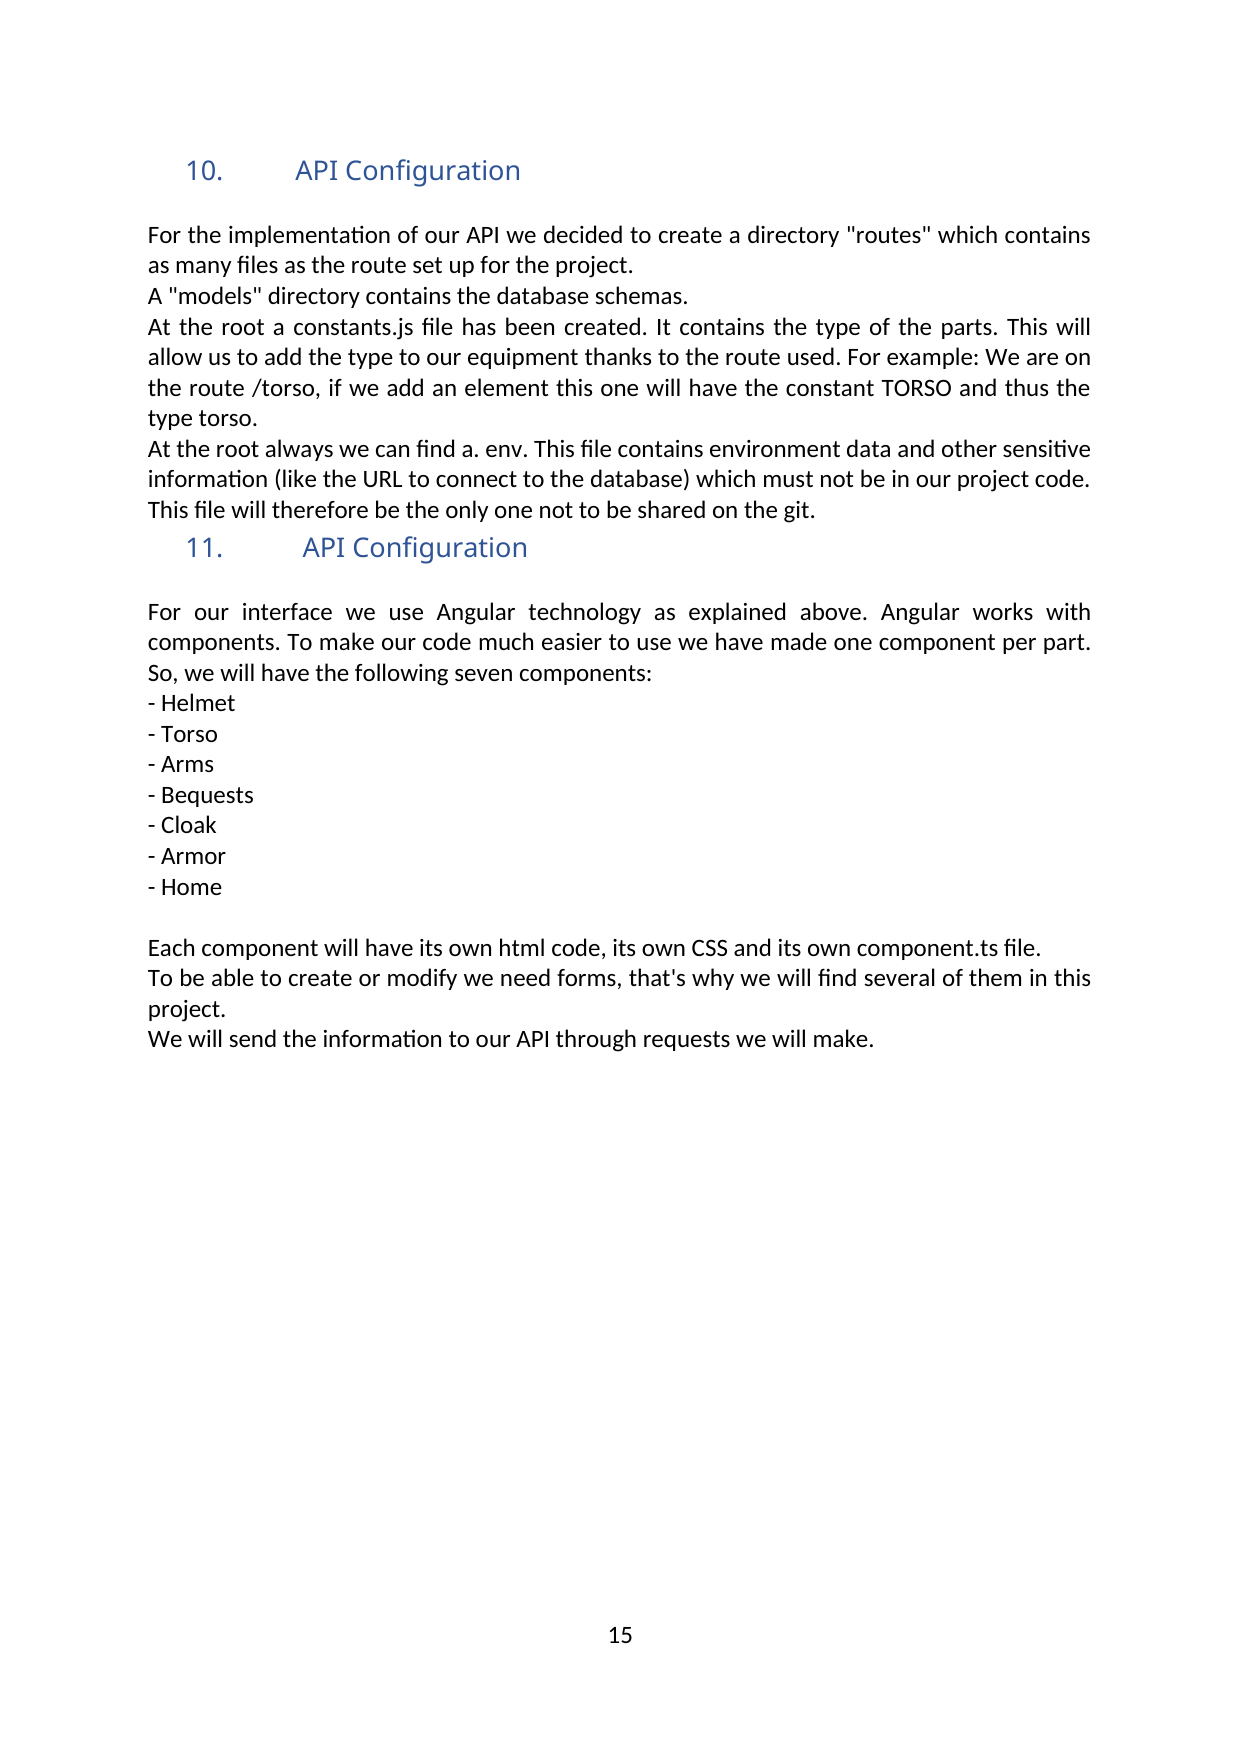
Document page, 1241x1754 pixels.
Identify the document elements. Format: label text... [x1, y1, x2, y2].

text - Helmet [148, 687, 1093, 718]
text - Arms [148, 748, 1093, 779]
text At the root always we can find a. env. This file contains environment data and other sensitive information (like the URL to connect to the database) which must not be in our project code. This file will therefore be the only one not to be shared on the git. [148, 433, 1093, 524]
text We will send the information to our API through requests we will make. [148, 1023, 1093, 1054]
text Each component will have its own html code, its own CSS and its own component.ts file. [148, 932, 1093, 962]
text - Bequests [148, 779, 1093, 809]
subtitle API Configuration [185, 152, 1093, 189]
text To be able to create or modify we need forms, that's why we will find several of them in this project. [148, 962, 1093, 1023]
text - Cloak [148, 809, 1093, 840]
text A "models" directory contains the database schemas. [148, 280, 1093, 311]
subtitle API Configuration [185, 528, 1093, 565]
text For the implementation of our API we decided to create a directory "routes" which contains as many files as the route set up for the project. [148, 219, 1093, 280]
text At the root a constants.js file has been created. It contains the type of the parts. This will allow us to add the type to our equipment thanks to the route used. For example: We are on the route /torso, if we add an element this one will have the constant TORSO and thus the type torso. [148, 311, 1093, 433]
text - Home [148, 871, 1093, 901]
text - Torso [148, 718, 1093, 748]
text - Armor [148, 840, 1093, 871]
text For our interface we use Angular technology as explained above. Angular works with components. To make our code much easier to use we have made one component per part. So, we will have the following seven components: [148, 596, 1093, 687]
